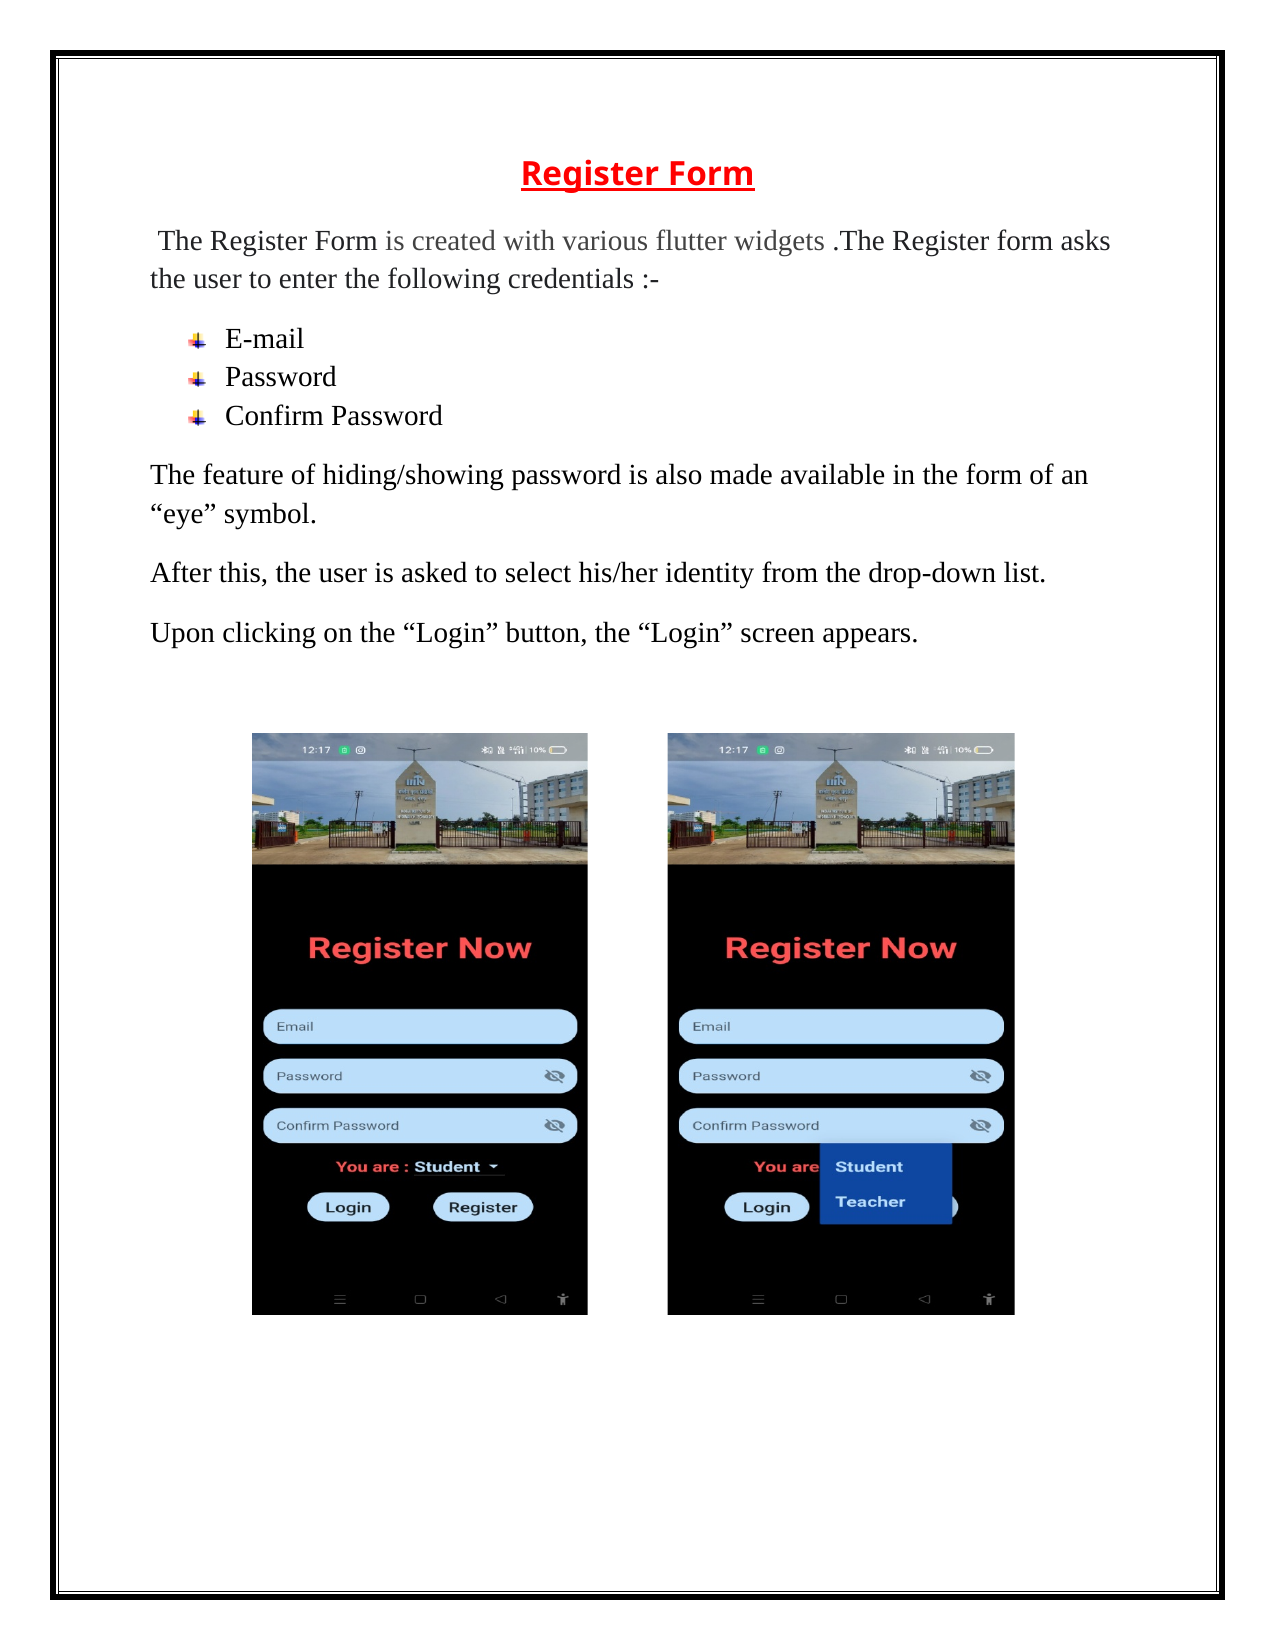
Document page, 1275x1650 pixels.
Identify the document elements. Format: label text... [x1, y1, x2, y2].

picture [188, 331, 206, 349]
list E-mail [187, 321, 1125, 354]
text The feature of hiding/showing password is also made available in the form of an “eye” symbol. [150, 457, 1125, 529]
text The Register Form is created with various flutter widgets .The Register form asks the user to enter the following credentials :- [150, 223, 1125, 295]
text Register Form [150, 150, 1125, 195]
picture [667, 733, 1015, 1315]
text After this, the user is asked to select his/her identity from the drop-down list. [150, 555, 1125, 589]
list Confirm Password [187, 398, 1125, 432]
list Password [187, 359, 1125, 393]
picture [252, 733, 588, 1315]
text Upon clicking on the “Login” button, the “Login” screen appears. [150, 615, 1125, 648]
picture [188, 370, 206, 387]
picture [188, 408, 206, 426]
